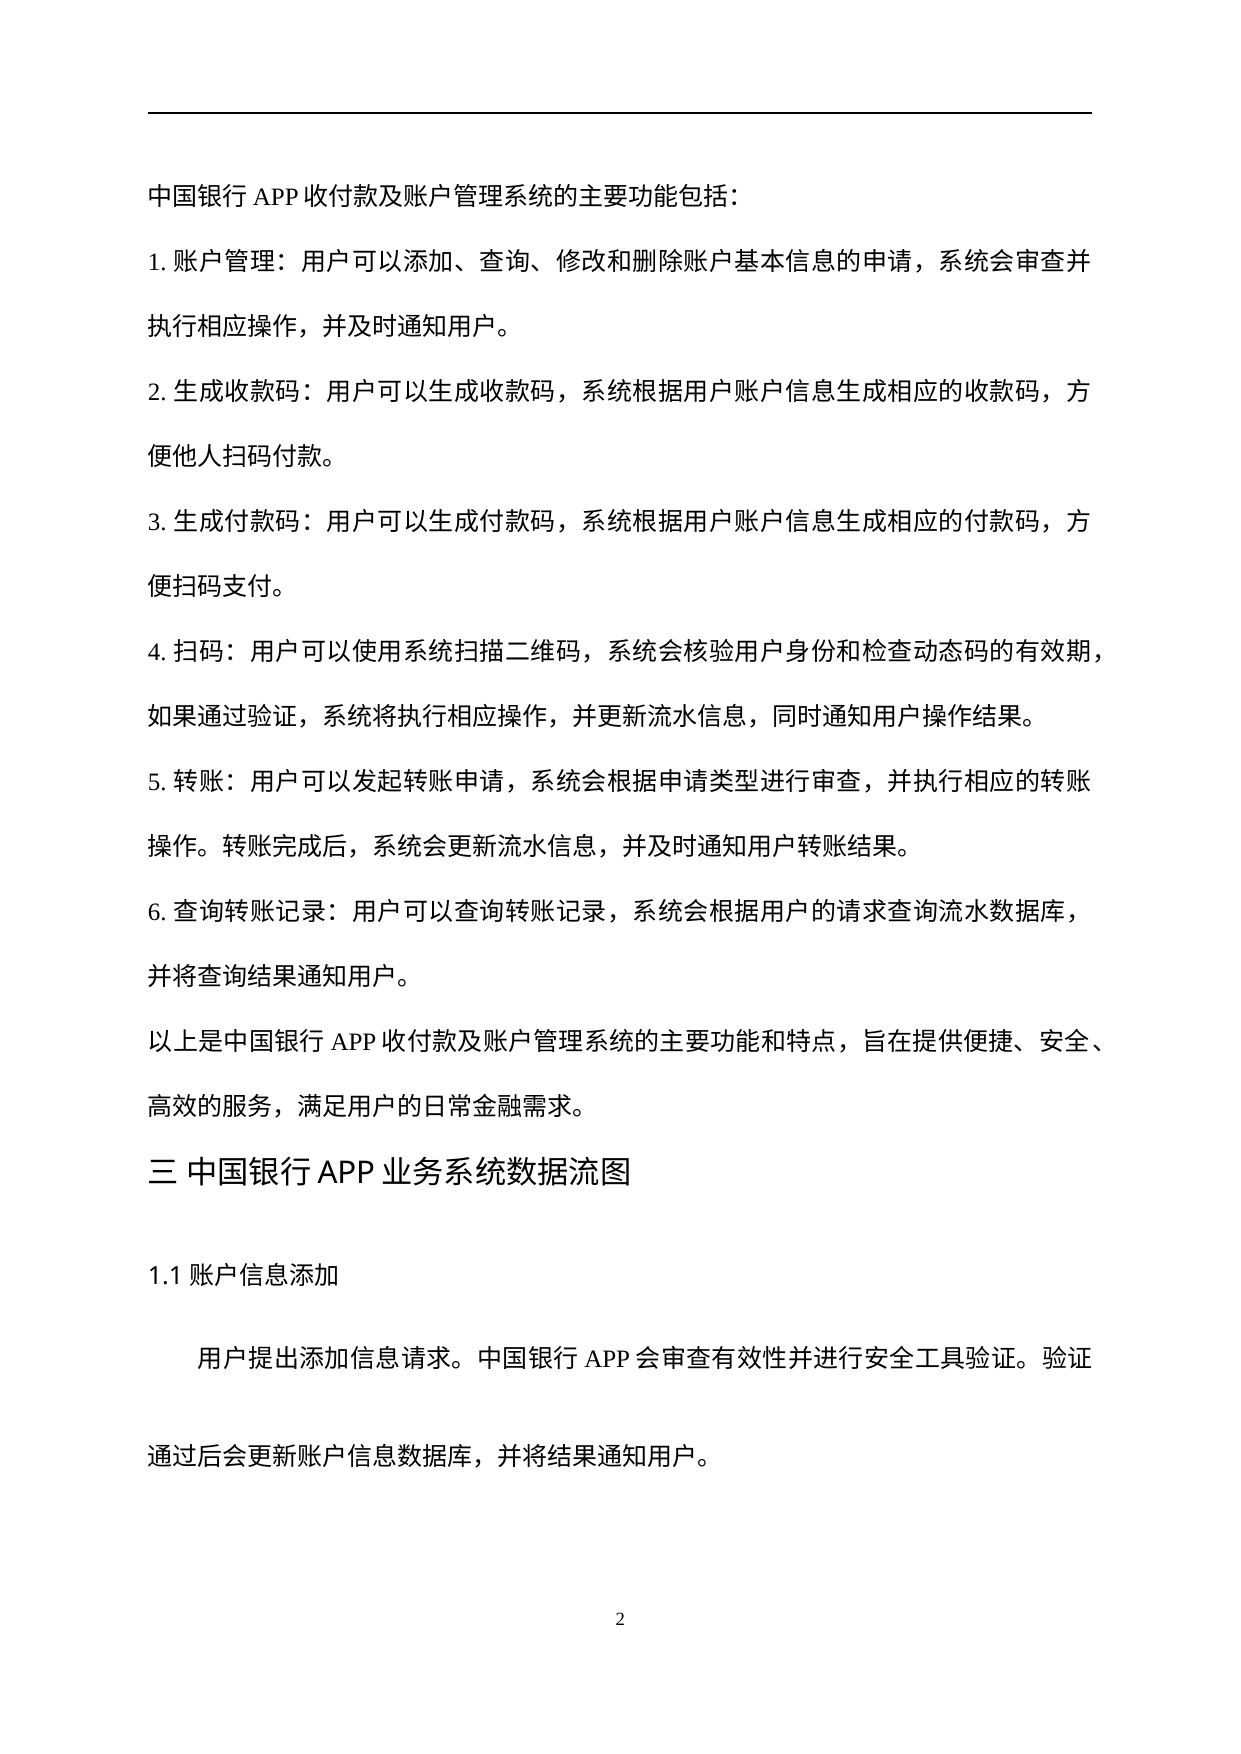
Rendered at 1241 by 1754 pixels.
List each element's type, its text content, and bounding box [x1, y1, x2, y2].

text 5. 转账：用户可以发起转账申请，系统会根据申请类型进行审查，并执行相应的转账操作。转账完成后，系统会更新流水信息，并及时通知用户转账结果。 [148, 747, 1092, 877]
text 中国银行APP业务系统数据流图 [148, 1137, 1092, 1202]
text 6. 查询转账记录：用户可以查询转账记录，系统会根据用户的请求查询流水数据库，并将查询结果通知用户。 [148, 877, 1092, 1007]
text 2. 生成收款码：用户可以生成收款码，系统根据用户账户信息生成相应的收款码，方便他人扫码付款。 [148, 357, 1092, 487]
text 4. 扫码：用户可以使用系统扫描二维码，系统会核验用户身份和检查动态码的有效期，如果通过验证，系统将执行相应操作，并更新流水信息，同时通知用户操作结果。 [148, 617, 1092, 747]
text 以上是中国银行APP收付款及账户管理系统的主要功能和特点，旨在提供便捷、安全、高效的服务，满足用户的日常金融需求。 [148, 1007, 1092, 1137]
text 账户信息添加 [148, 1241, 1092, 1306]
text 用户提出添加信息请求。中国银行APP会审查有效性并进行安全工具验证。验证通过后会更新账户信息数据库，并将结果通知用户。 [148, 1324, 1092, 1487]
text 1. 账户管理：用户可以添加、查询、修改和删除账户基本信息的申请，系统会审查并执行相应操作，并及时通知用户。 [148, 227, 1092, 357]
text 中国银行APP收付款及账户管理系统的主要功能包括： [148, 162, 1092, 227]
text 3. 生成付款码：用户可以生成付款码，系统根据用户账户信息生成相应的付款码，方便扫码支付。 [148, 487, 1092, 617]
